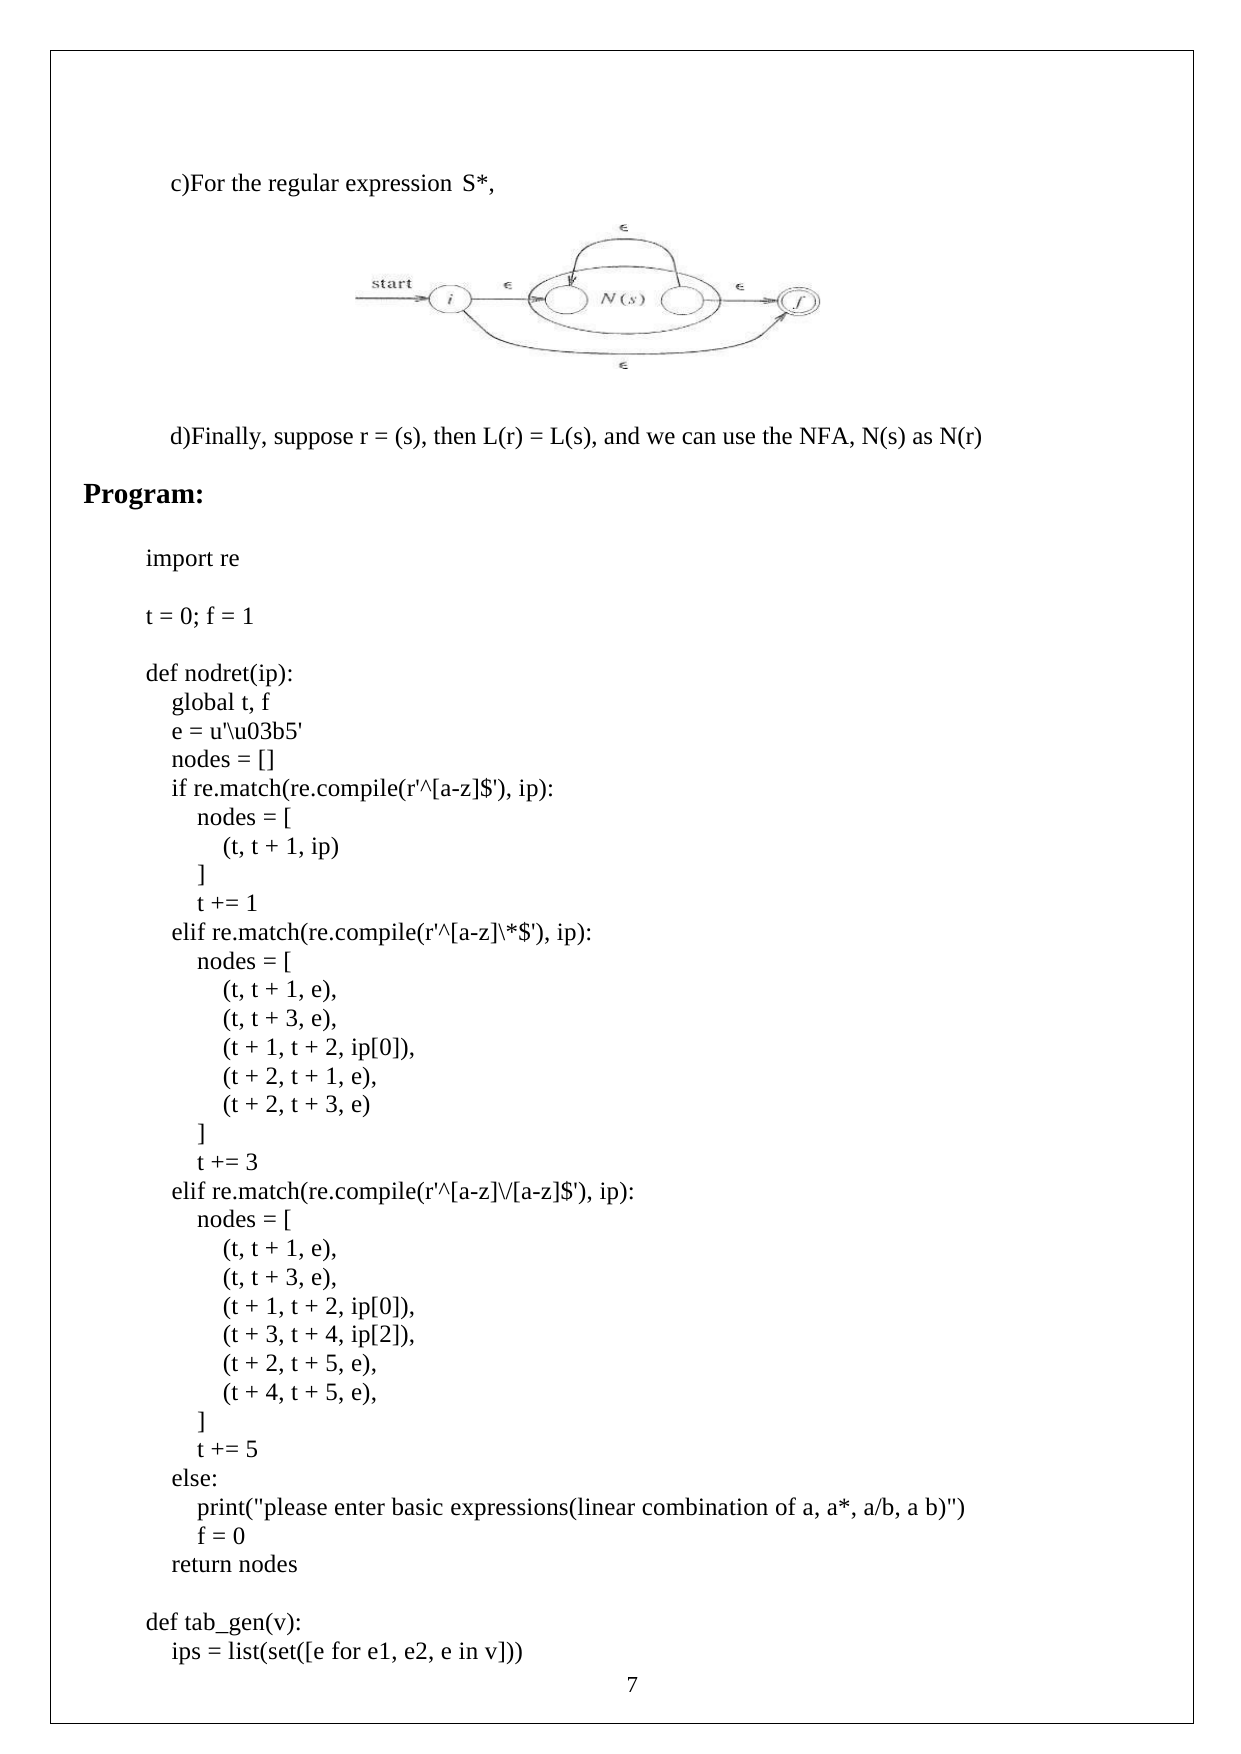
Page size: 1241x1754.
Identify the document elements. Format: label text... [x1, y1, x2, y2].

text elif re.match(re.compile(r'^[a-z]\/[a-z]$'), ip): [146, 1176, 1193, 1204]
text (t + 1, t + 2, ip[0]), [146, 1291, 1193, 1319]
text f = 0 [146, 1521, 1193, 1549]
text (t + 4, t + 5, e), [146, 1377, 1193, 1406]
subtitle Program: [83, 476, 1193, 510]
text (t, t + 3, e), [146, 1262, 1193, 1291]
text if re.match(re.compile(r'^[a-z]$'), ip): [146, 773, 1193, 802]
text elif re.match(re.compile(r'^[a-z]\*$'), ip): [146, 917, 1193, 946]
text t = 0; f = 1 [146, 601, 1193, 629]
picture [355, 224, 821, 369]
text else: [146, 1463, 1193, 1492]
text nodes = [ [146, 1204, 1193, 1233]
text (t + 2, t + 1, e), [146, 1061, 1193, 1089]
text (t, t + 3, e), [146, 1003, 1193, 1032]
text nodes = [ [146, 802, 1193, 831]
text t += 1 [146, 888, 1193, 917]
text (t, t + 1, e), [146, 974, 1193, 1003]
text t += 3 [146, 1147, 1193, 1176]
text ips = list(set([e for e1, e2, e in v])) [146, 1636, 1193, 1664]
text def tab_gen(v): [146, 1607, 1193, 1636]
text nodes = [] [146, 744, 1193, 773]
text (t + 1, t + 2, ip[0]), [146, 1032, 1193, 1061]
text (t + 2, t + 3, e) [146, 1089, 1193, 1118]
text def nodret(ip): [146, 658, 1193, 687]
list For the regular expression S*, [170, 168, 1193, 197]
list Finally, suppose r = (s), then L(r) = L(s), and we can use the NFA, N(s) as N(r) [170, 421, 1193, 450]
text import re [146, 543, 1193, 572]
text (t, t + 1, e), [146, 1233, 1193, 1262]
text ] [146, 1118, 1193, 1147]
text return nodes [146, 1549, 1193, 1578]
text t += 5 [146, 1434, 1193, 1463]
text e = u'\u03b5' [146, 716, 1193, 744]
text nodes = [ [146, 946, 1193, 974]
text (t + 3, t + 4, ip[2]), [146, 1319, 1193, 1348]
text ] [146, 859, 1193, 888]
text (t + 2, t + 5, e), [146, 1348, 1193, 1377]
text (t, t + 1, ip) [146, 831, 1193, 859]
text global t, f [146, 687, 1193, 716]
text ] [146, 1406, 1193, 1434]
text print("please enter basic expressions(linear combination of a, a*, a/b, a b)") [146, 1492, 1193, 1521]
